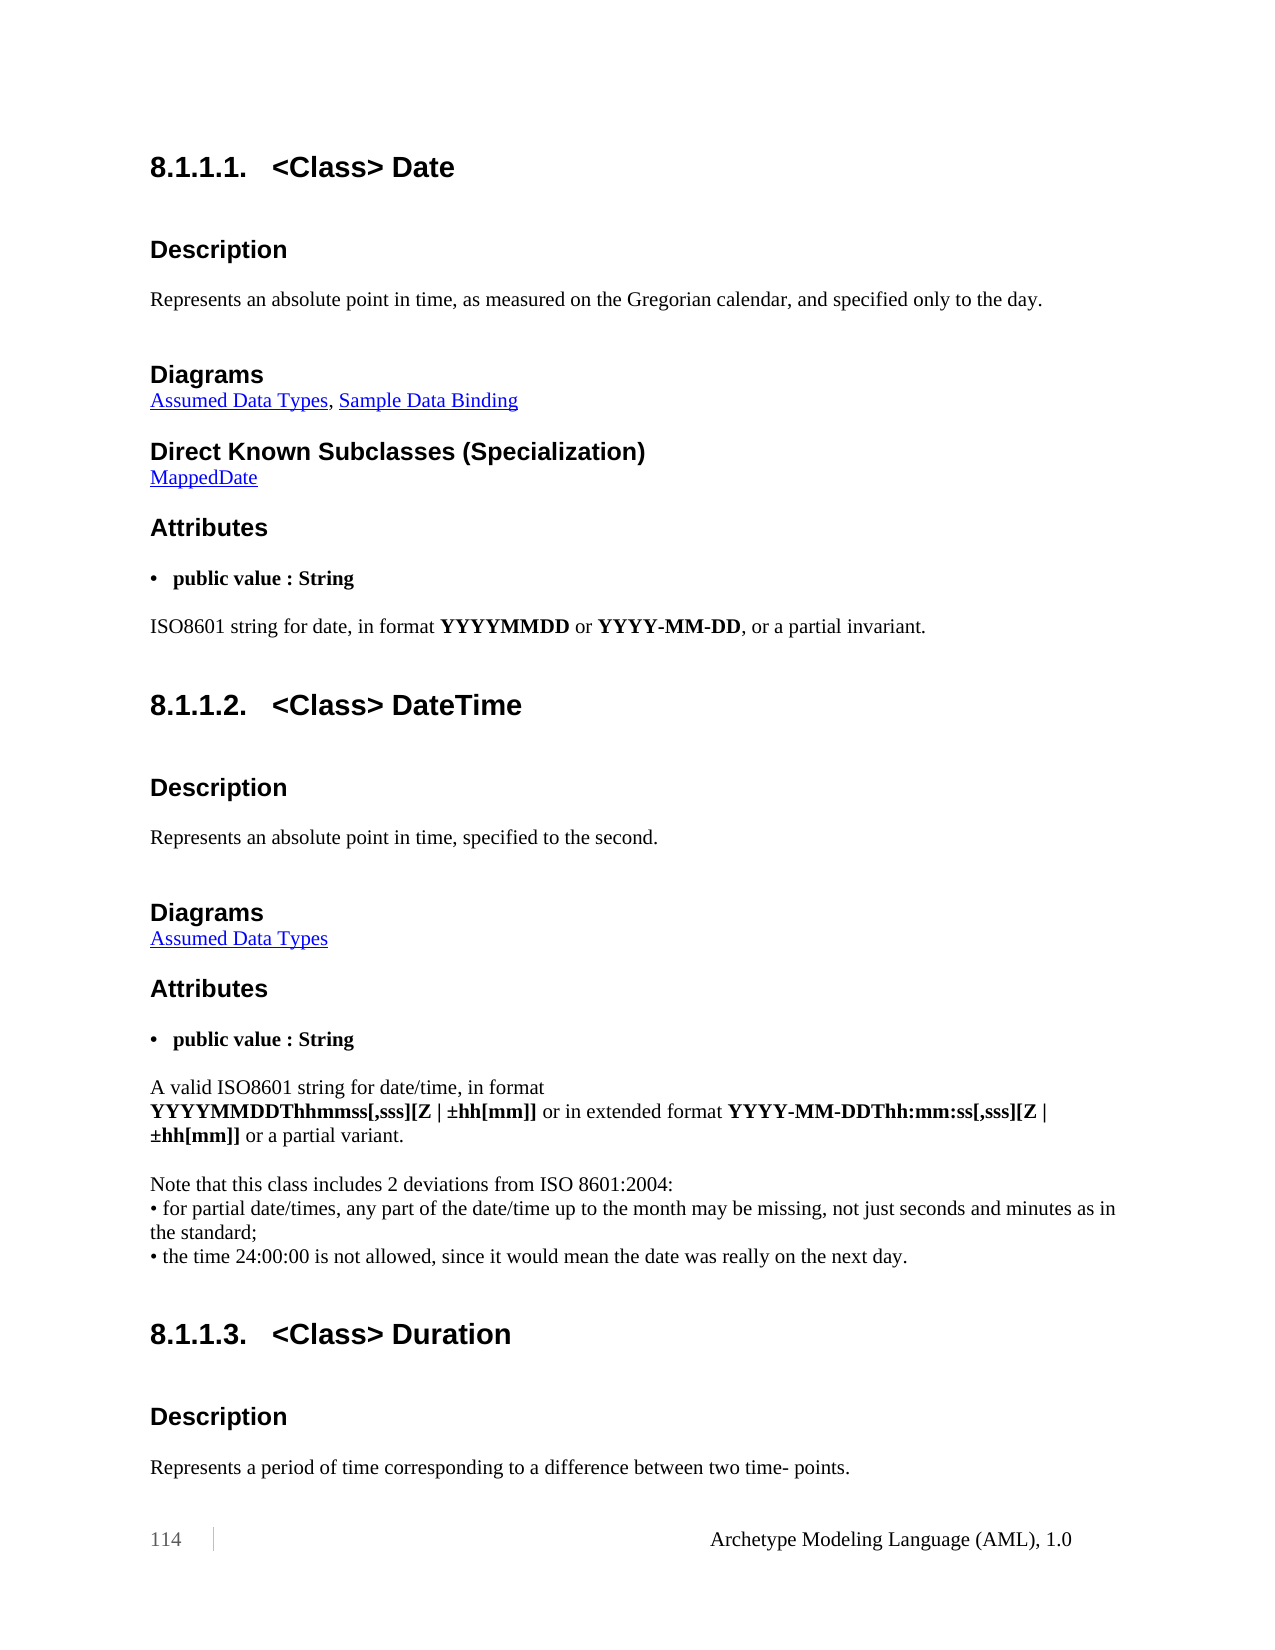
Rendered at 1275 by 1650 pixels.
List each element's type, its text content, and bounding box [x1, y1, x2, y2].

text Represents an absolute point in time, as measured on the Gregorian calendar, and specified only to the day. [150, 287, 1125, 311]
text Diagrams [150, 897, 1125, 926]
text • public value : String [150, 1027, 1125, 1051]
text Direct Known Subclasses (Specialization) [150, 436, 1125, 465]
text Description [150, 772, 1125, 801]
text MappedDate [150, 465, 1125, 489]
text Represents an absolute point in time, specified to the second. [150, 825, 1125, 849]
text A valid ISO8601 string for date/time, in format [150, 1075, 1125, 1099]
subtitle <Class> Duration [150, 1317, 1125, 1351]
text • the time 24:00:00 is not allowed, since it would mean the date was really on the next day. [150, 1244, 1125, 1268]
text • for partial date/times, any part of the date/time up to the month may be missing, not just seconds and minutes as in the standard; [150, 1196, 1125, 1244]
text YYYYMMDDThhmmss[,sss][Z | ±hh[mm]] or in extended format YYYY-MM-DDThh:mm:ss[,sss][Z | ±hh[mm]] or a partial variant. [150, 1099, 1125, 1147]
text • public value : String [150, 566, 1125, 590]
text Represents a period of time corresponding to a difference between two time- points. [150, 1455, 1125, 1479]
text Note that this class includes 2 deviations from ISO 8601:2004: [150, 1172, 1125, 1196]
text Assumed Data Types, Sample Data Binding [150, 388, 1125, 412]
text Attributes [150, 513, 1125, 542]
text Description [150, 1402, 1125, 1431]
subtitle <Class> Date [150, 150, 1125, 183]
text Attributes [150, 974, 1125, 1003]
text Diagrams [150, 359, 1125, 388]
text Assumed Data Types [150, 926, 1125, 950]
subtitle <Class> DateTime [150, 688, 1125, 721]
text Description [150, 234, 1125, 263]
text ISO8601 string for date, in format YYYYMMDD or YYYY-MM-DD, or a partial invariant. [150, 614, 1125, 638]
